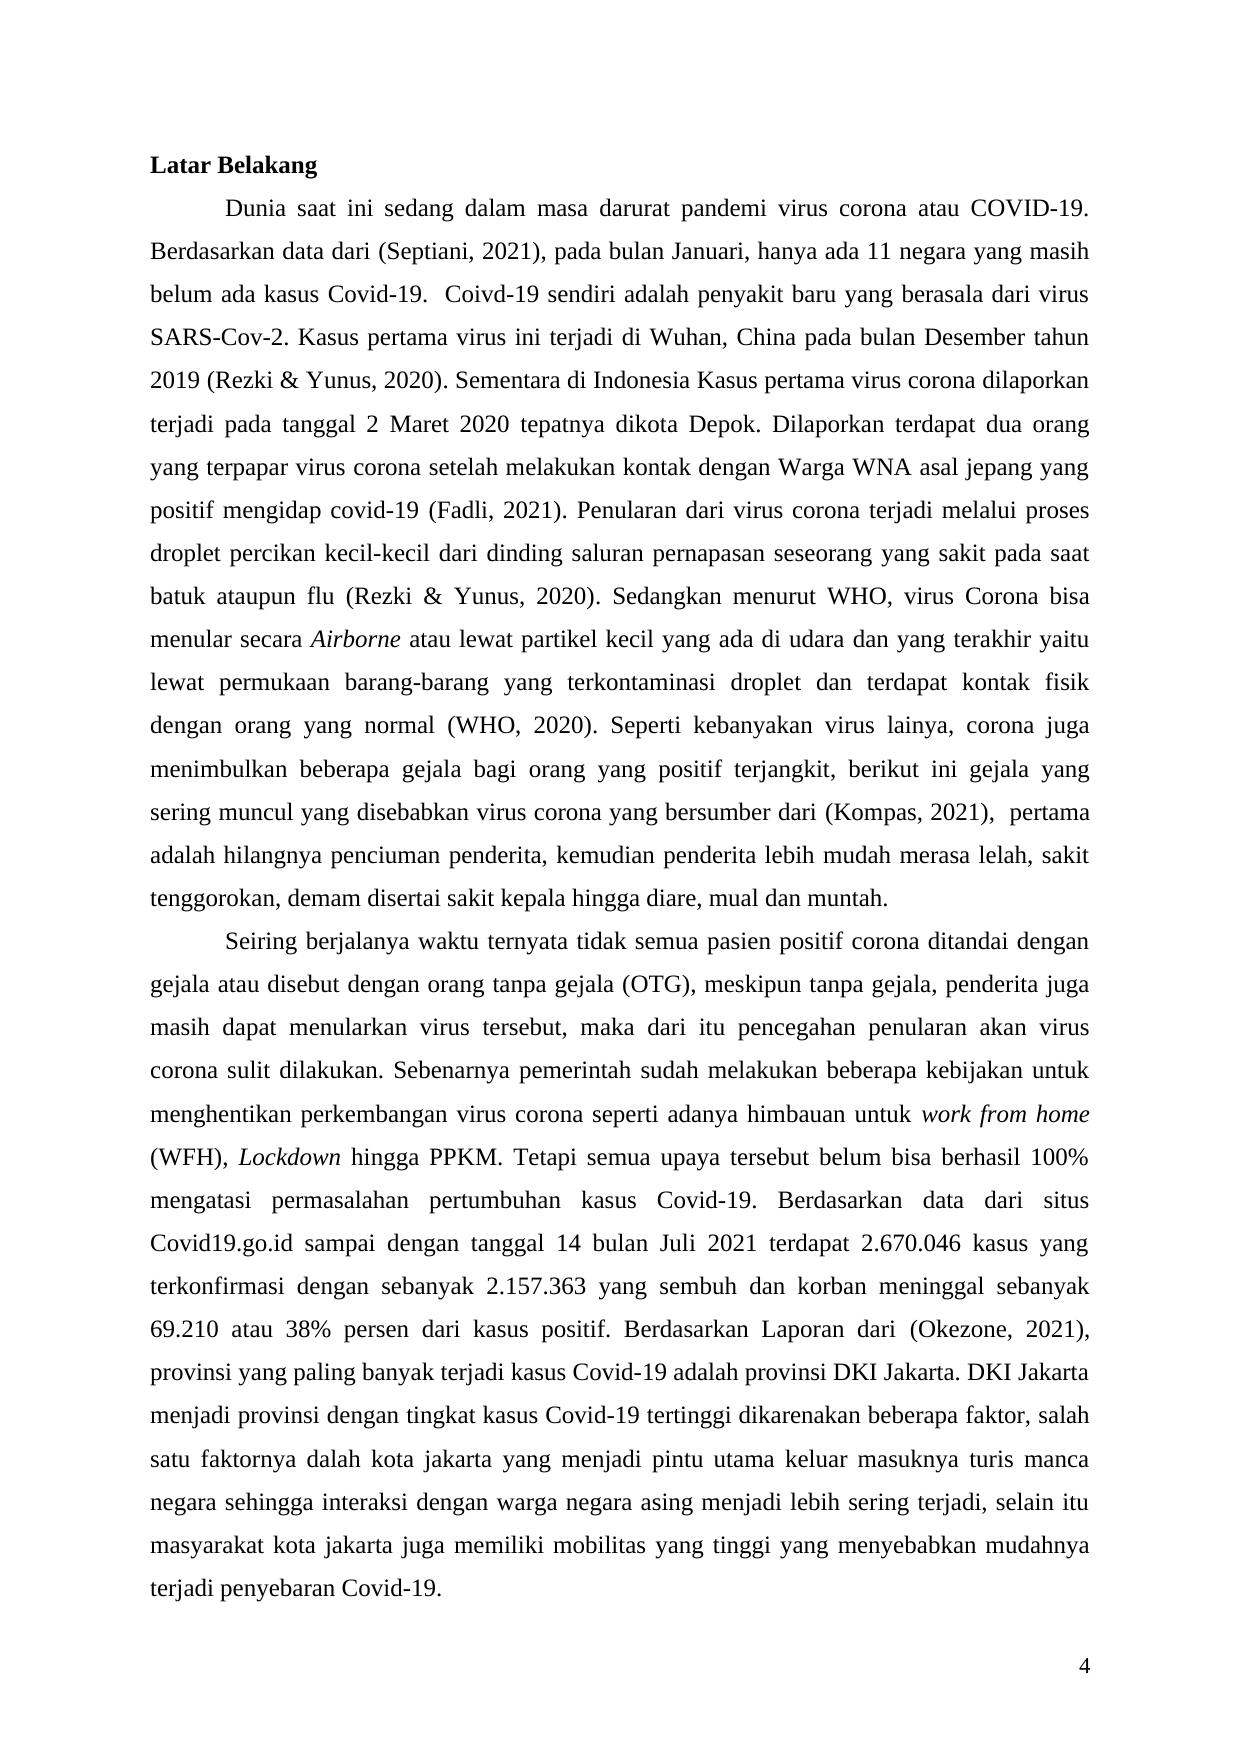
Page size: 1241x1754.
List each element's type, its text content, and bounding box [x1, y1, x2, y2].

text Latar Belakang [150, 150, 1090, 179]
text Dunia saat ini sedang dalam masa darurat pandemi virus corona atau COVID-19. Berdasarkan data dari (Septiani, 2021), pada bulan Januari, hanya ada 11 negara yang masih belum ada kasus Covid-19. Coivd-19 sendiri adalah penyakit baru yang berasala dari virus SARS-Cov-2. Kasus pertama virus ini terjadi di Wuhan, China pada bulan Desember tahun 2019 (Rezki & Yunus, 2020). Sementara di Indonesia Kasus pertama virus corona dilaporkan terjadi pada tanggal 2 Maret 2020 tepatnya dikota Depok. Dilaporkan terdapat dua orang yang terpapar virus corona setelah melakukan kontak dengan Warga WNA asal jepang yang positif mengidap covid-19 (Fadli, 2021). Penularan dari virus corona terjadi melalui proses droplet percikan kecil-kecil dari dinding saluran pernapasan seseorang yang sakit pada saat batuk ataupun flu (Rezki & Yunus, 2020). Sedangkan menurut WHO, virus Corona bisa menular secara Airborne atau lewat partikel kecil yang ada di udara dan yang terakhir yaitu lewat permukaan barang-barang yang terkontaminasi droplet dan terdapat kontak fisik dengan orang yang normal (WHO, 2020). Seperti kebanyakan virus lainya, corona juga menimbulkan beberapa gejala bagi orang yang positif terjangkit, berikut ini gejala yang sering muncul yang disebabkan virus corona yang bersumber dari (Kompas, 2021), pertama adalah hilangnya penciuman penderita, kemudian penderita lebih mudah merasa lelah, sakit tenggorokan, demam disertai sakit kepala hingga diare, mual dan muntah. [150, 193, 1090, 912]
text Seiring berjalanya waktu ternyata tidak semua pasien positif corona ditandai dengan gejala atau disebut dengan orang tanpa gejala (OTG), meskipun tanpa gejala, penderita juga masih dapat menularkan virus tersebut, maka dari itu pencegahan penularan akan virus corona sulit dilakukan. Sebenarnya pemerintah sudah melakukan beberapa kebijakan untuk menghentikan perkembangan virus corona seperti adanya himbauan untuk work from home (WFH), Lockdown hingga PPKM. Tetapi semua upaya tersebut belum bisa berhasil 100% mengatasi permasalahan pertumbuhan kasus Covid-19. Berdasarkan data dari situs Covid19.go.id sampai dengan tanggal 14 bulan Juli 2021 terdapat 2.670.046 kasus yang terkonfirmasi dengan sebanyak 2.157.363 yang sembuh dan korban meninggal sebanyak 69.210 atau 38% persen dari kasus positif. Berdasarkan Laporan dari (Okezone, 2021), provinsi yang paling banyak terjadi kasus Covid-19 adalah provinsi DKI Jakarta. DKI Jakarta menjadi provinsi dengan tingkat kasus Covid-19 tertinggi dikarenakan beberapa faktor, salah satu faktornya dalah kota jakarta yang menjadi pintu utama keluar masuknya turis manca negara sehingga interaksi dengan warga negara asing menjadi lebih sering terjadi, selain itu masyarakat kota jakarta juga memiliki mobilitas yang tinggi yang menyebabkan mudahnya terjadi penyebaran Covid-19. [150, 926, 1090, 1602]
